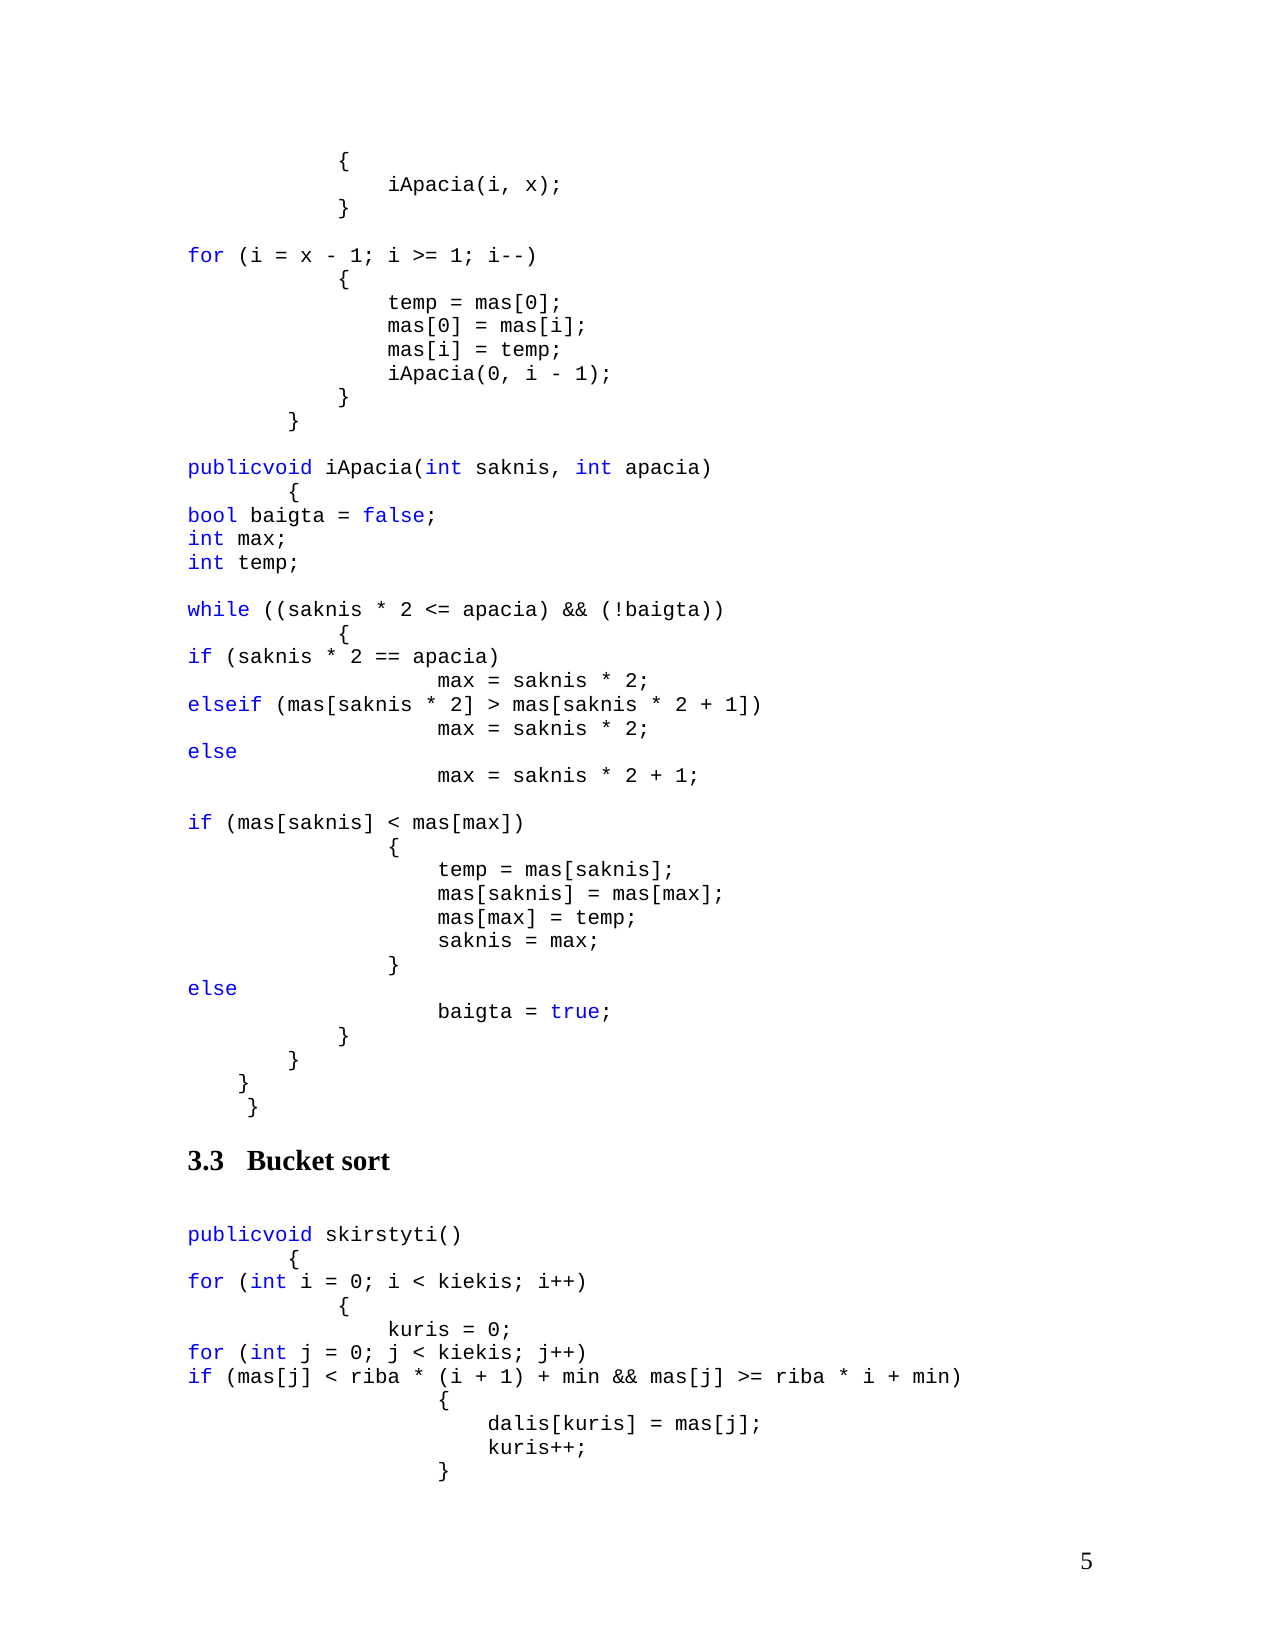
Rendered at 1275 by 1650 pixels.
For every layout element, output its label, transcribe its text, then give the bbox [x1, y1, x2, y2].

text { [187, 268, 1093, 292]
text if (mas[saknis] < mas[max]) [187, 812, 1093, 836]
list } [247, 1096, 1093, 1119]
text baigta = true; [187, 1001, 1093, 1025]
text { [187, 1248, 1093, 1271]
text while ((saknis * 2 <= apacia) && (!baigta)) [187, 599, 1093, 623]
text if (saknis * 2 == apacia) [187, 647, 1093, 670]
text iApacia(0, i - 1); [187, 363, 1093, 386]
text } [187, 954, 1093, 978]
text mas[max] = temp; [187, 907, 1093, 930]
text mas[0] = mas[i]; [187, 316, 1093, 339]
text } [187, 1460, 1093, 1484]
text { [187, 150, 1093, 174]
text { [187, 1389, 1093, 1413]
text temp = mas[0]; [187, 292, 1093, 316]
text elseif (mas[saknis * 2] > mas[saknis * 2 + 1]) [187, 694, 1093, 717]
text if (mas[j] < riba * (i + 1) + min && mas[j] >= riba * i + min) [187, 1366, 1093, 1389]
text max = saknis * 2; [187, 670, 1093, 694]
text } [187, 410, 1093, 434]
text } [187, 197, 1093, 221]
text saknis = max; [187, 930, 1093, 954]
text } [187, 1048, 1093, 1072]
text iApacia(i, x); [187, 174, 1093, 197]
list Bucket sort [187, 1143, 1093, 1177]
text { [187, 836, 1093, 859]
text } [187, 1025, 1093, 1048]
text bool baigta = false; [187, 505, 1093, 528]
text dalis[kuris] = mas[j]; [187, 1413, 1093, 1437]
text int max; [187, 528, 1093, 552]
text mas[i] = temp; [187, 339, 1093, 363]
text } [187, 1072, 1093, 1096]
text { [187, 481, 1093, 505]
text { [187, 1295, 1093, 1318]
text for (i = x - 1; i >= 1; i--) [187, 244, 1093, 268]
text { [187, 623, 1093, 647]
text publicvoid skirstyti() [187, 1224, 1093, 1248]
text kuris = 0; [187, 1318, 1093, 1342]
text else [187, 978, 1093, 1001]
text } [187, 386, 1093, 410]
text for (int j = 0; j < kiekis; j++) [187, 1342, 1093, 1366]
text kuris++; [187, 1437, 1093, 1460]
text mas[saknis] = mas[max]; [187, 883, 1093, 907]
text for (int i = 0; i < kiekis; i++) [187, 1271, 1093, 1295]
text max = saknis * 2 + 1; [187, 765, 1093, 788]
text temp = mas[saknis]; [187, 859, 1093, 883]
text publicvoid iApacia(int saknis, int apacia) [187, 457, 1093, 481]
text int temp; [187, 552, 1093, 576]
text else [187, 741, 1093, 765]
text max = saknis * 2; [187, 717, 1093, 741]
